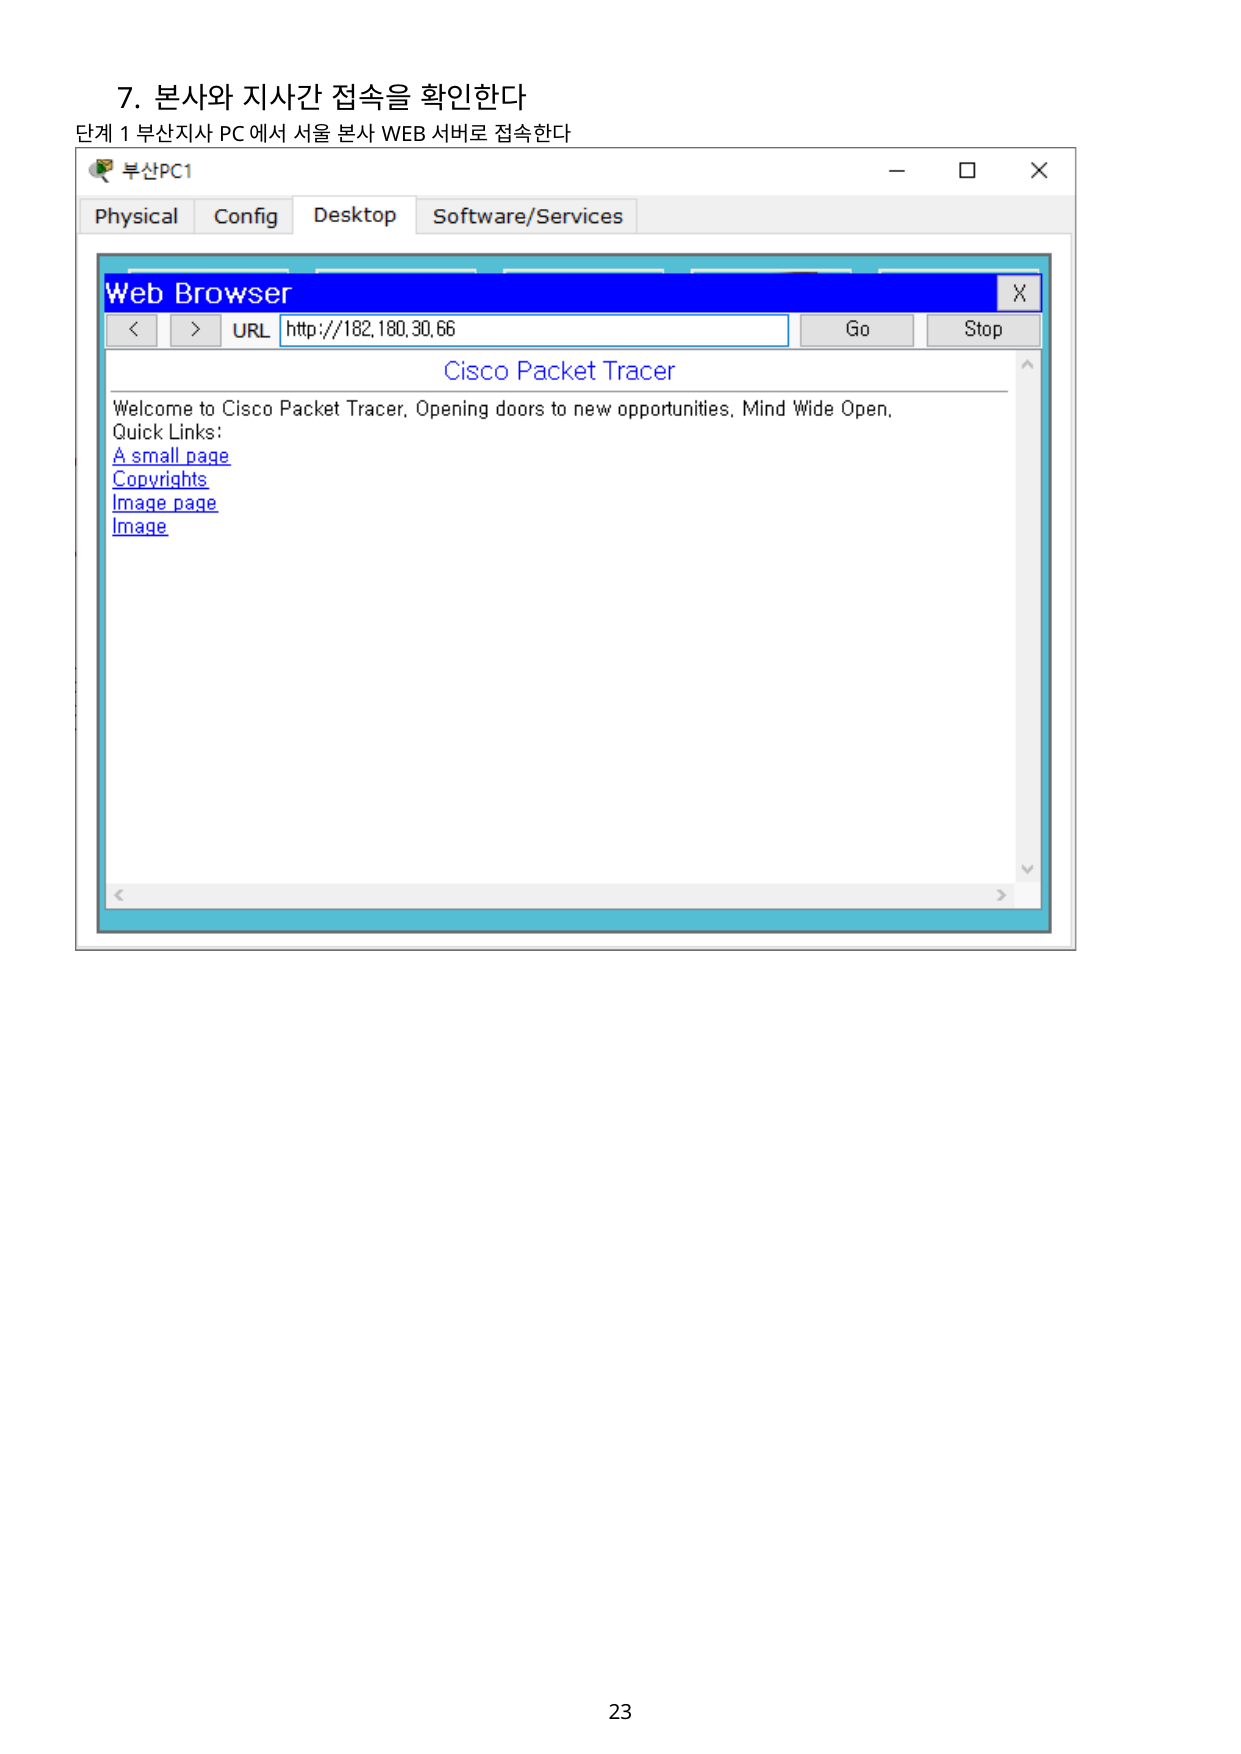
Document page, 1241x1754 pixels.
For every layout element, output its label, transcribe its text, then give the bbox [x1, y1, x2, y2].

subtitle 본사와 지사간 접속을 확인한다 [117, 75, 1165, 117]
picture [75, 147, 1077, 951]
text 단계 1 부산지사 PC에서 서울 본사 WEB 서버로 접속한다 [75, 117, 1165, 148]
